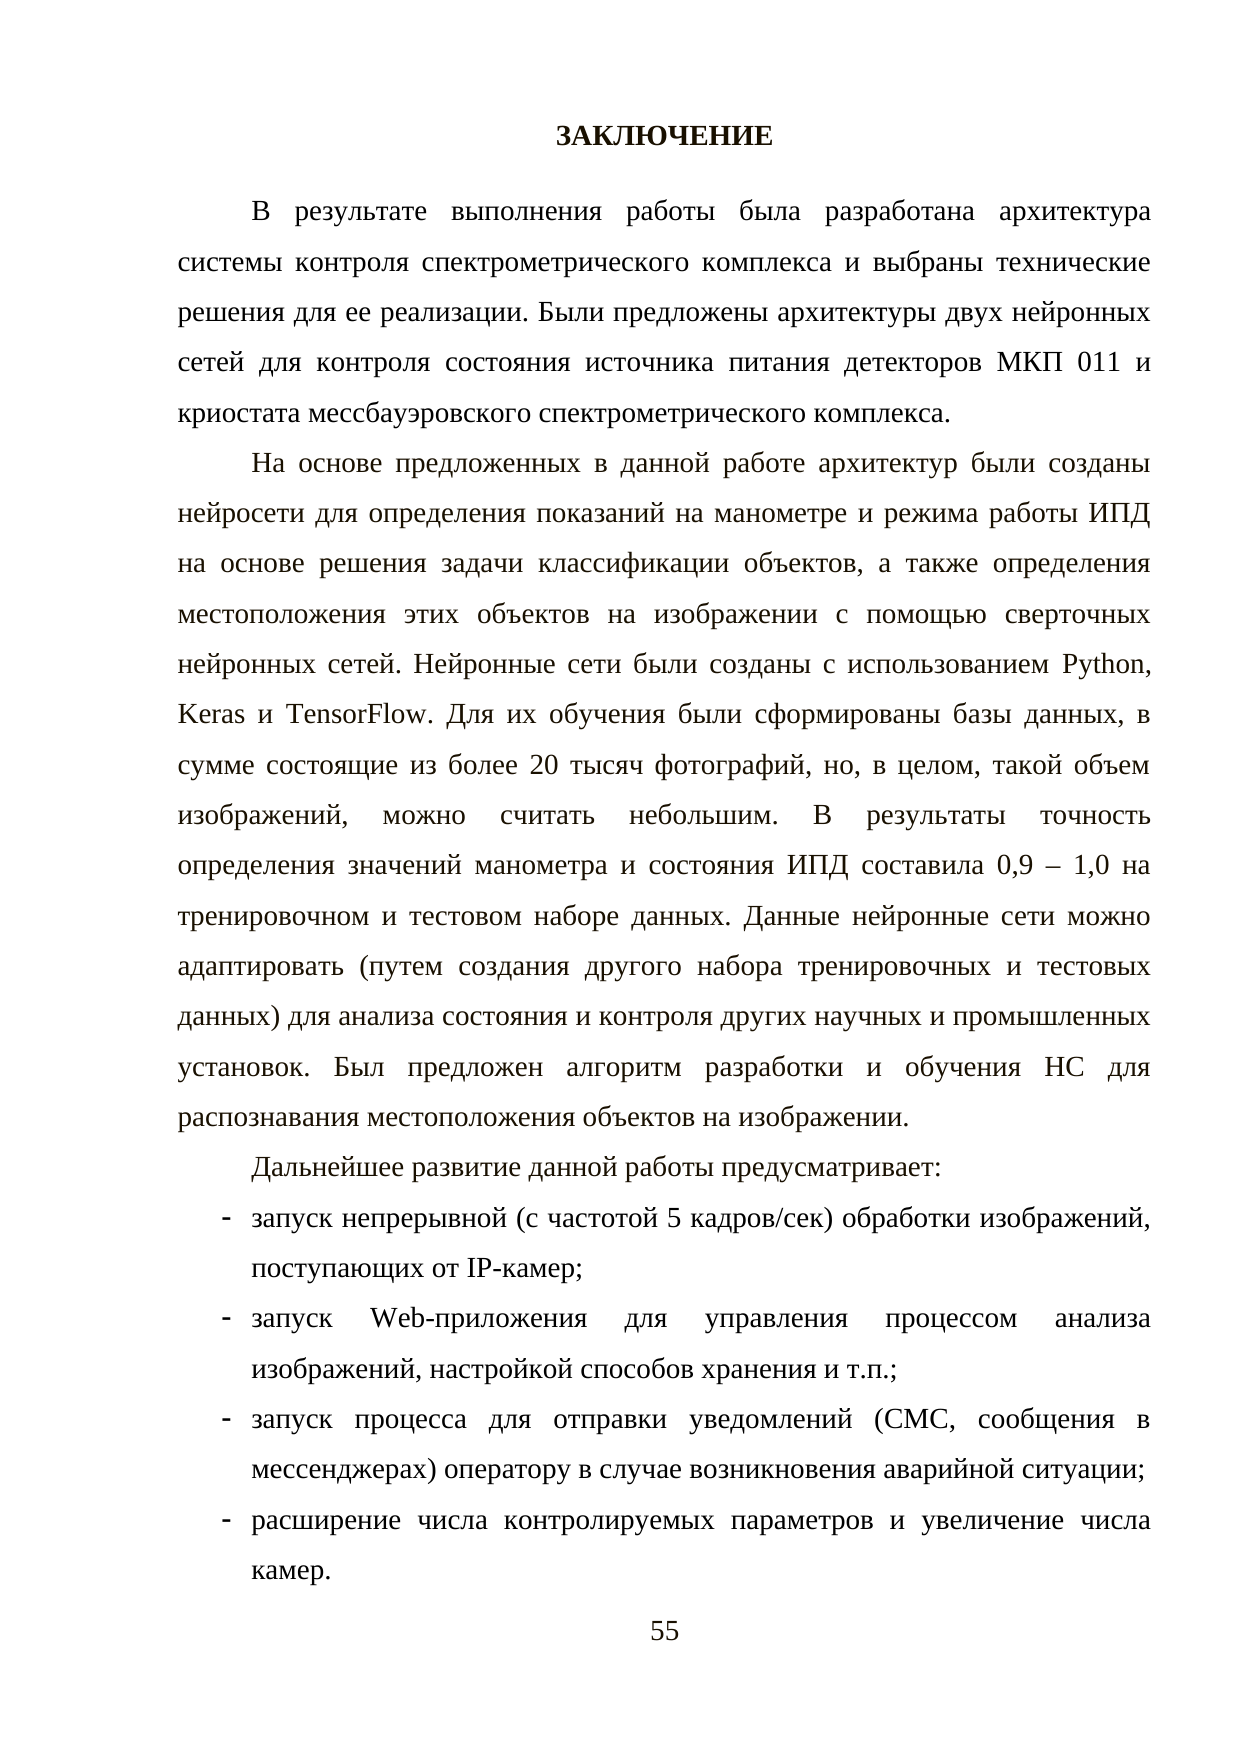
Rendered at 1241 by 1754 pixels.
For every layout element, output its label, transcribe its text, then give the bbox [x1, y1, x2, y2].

text В результате выполнения работы была разработана архитектура системы контроля спектрометрического комплекса и выбраны технические решения для ее реализации. Были предложены архитектуры двух нейронных сетей для контроля состояния источника питания детекторов МКП 011 и криостата мессбауэровского спектрометрического комплекса. [177, 193, 1152, 428]
text На основе предложенных в данной работе архитектур были созданы нейросети для определения показаний на манометре и режима работы ИПД на основе решения задачи классификации объектов, а также определения местоположения этих объектов на изображении с помощью сверточных нейронных сетей. Нейронные сети были созданы с использованием Python, Keras и TensorFlow. Для их обучения были сформированы базы данных, в сумме состоящие из более 20 тысяч фотографий, но, в целом, такой объем изображений, можно считать небольшим. В результаты точность определения значений манометра и состояния ИПД составила 0,9 – 1,0 на тренировочном и тестовом наборе данных. Данные нейронные сети можно адаптировать (путем создания другого набора тренировочных и тестовых данных) для анализа состояния и контроля других научных и промышленных установок. Был предложен алгоритм разработки и обучения НС для распознавания местоположения объектов на изображении. [177, 445, 1152, 1133]
text запуск Web-приложения для управления процессом анализа изображений, настройкой способов хранения и т.п.; [221, 1300, 1152, 1384]
text расширение числа контролируемых параметров и увеличение числа камер. [221, 1502, 1152, 1586]
text запуск непрерывной (с частотой 5 кадров/сек) обработки изображений, поступающих от IP-камер; [221, 1200, 1152, 1284]
text запуск процесса для отправки уведомлений (СМС, сообщения в мессенджерах) оператору в случае возникновения аварийной ситуации; [221, 1401, 1152, 1485]
subtitle ЗАКЛЮЧЕНИЕ [177, 118, 1152, 152]
text Дальнейшее развитие данной работы предусматривает: [177, 1149, 1152, 1183]
